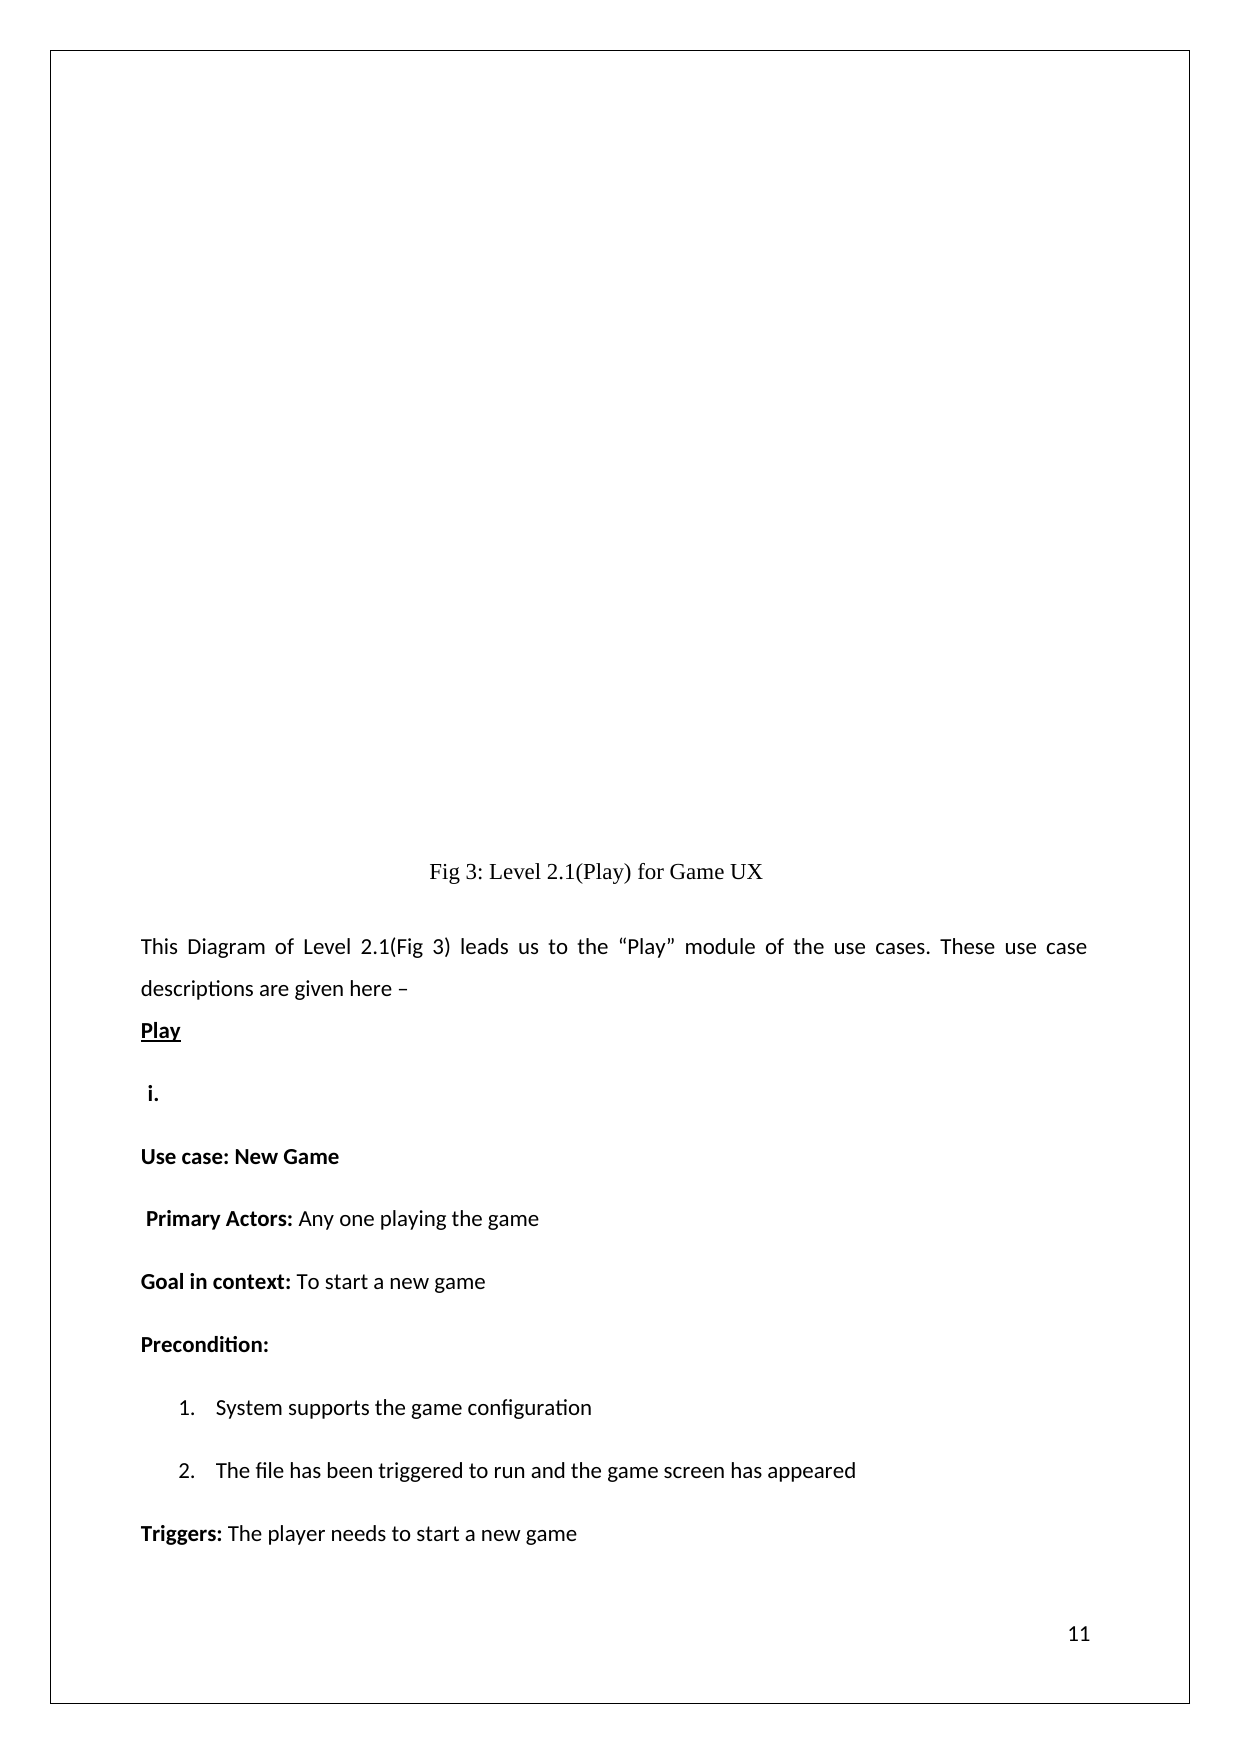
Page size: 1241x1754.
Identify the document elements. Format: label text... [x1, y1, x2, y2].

text Primary Actors: Any one playing the game [141, 1204, 1090, 1233]
text Play [141, 1016, 1090, 1044]
text Use case: New Game [141, 1142, 1090, 1170]
text Goal in context: To start a new game [141, 1267, 1090, 1295]
list System supports the game configuration [178, 1393, 1090, 1421]
list The file has been triggered to run and the game screen has appeared [178, 1456, 1090, 1484]
text This Diagram of Level 2.1(Fig 3) leads us to the “Play” module of the use cases. These use case descriptions are given here – [141, 932, 1090, 1002]
text Triggers: The player needs to start a new game [141, 1519, 1090, 1547]
text Precondition: [141, 1330, 1090, 1358]
